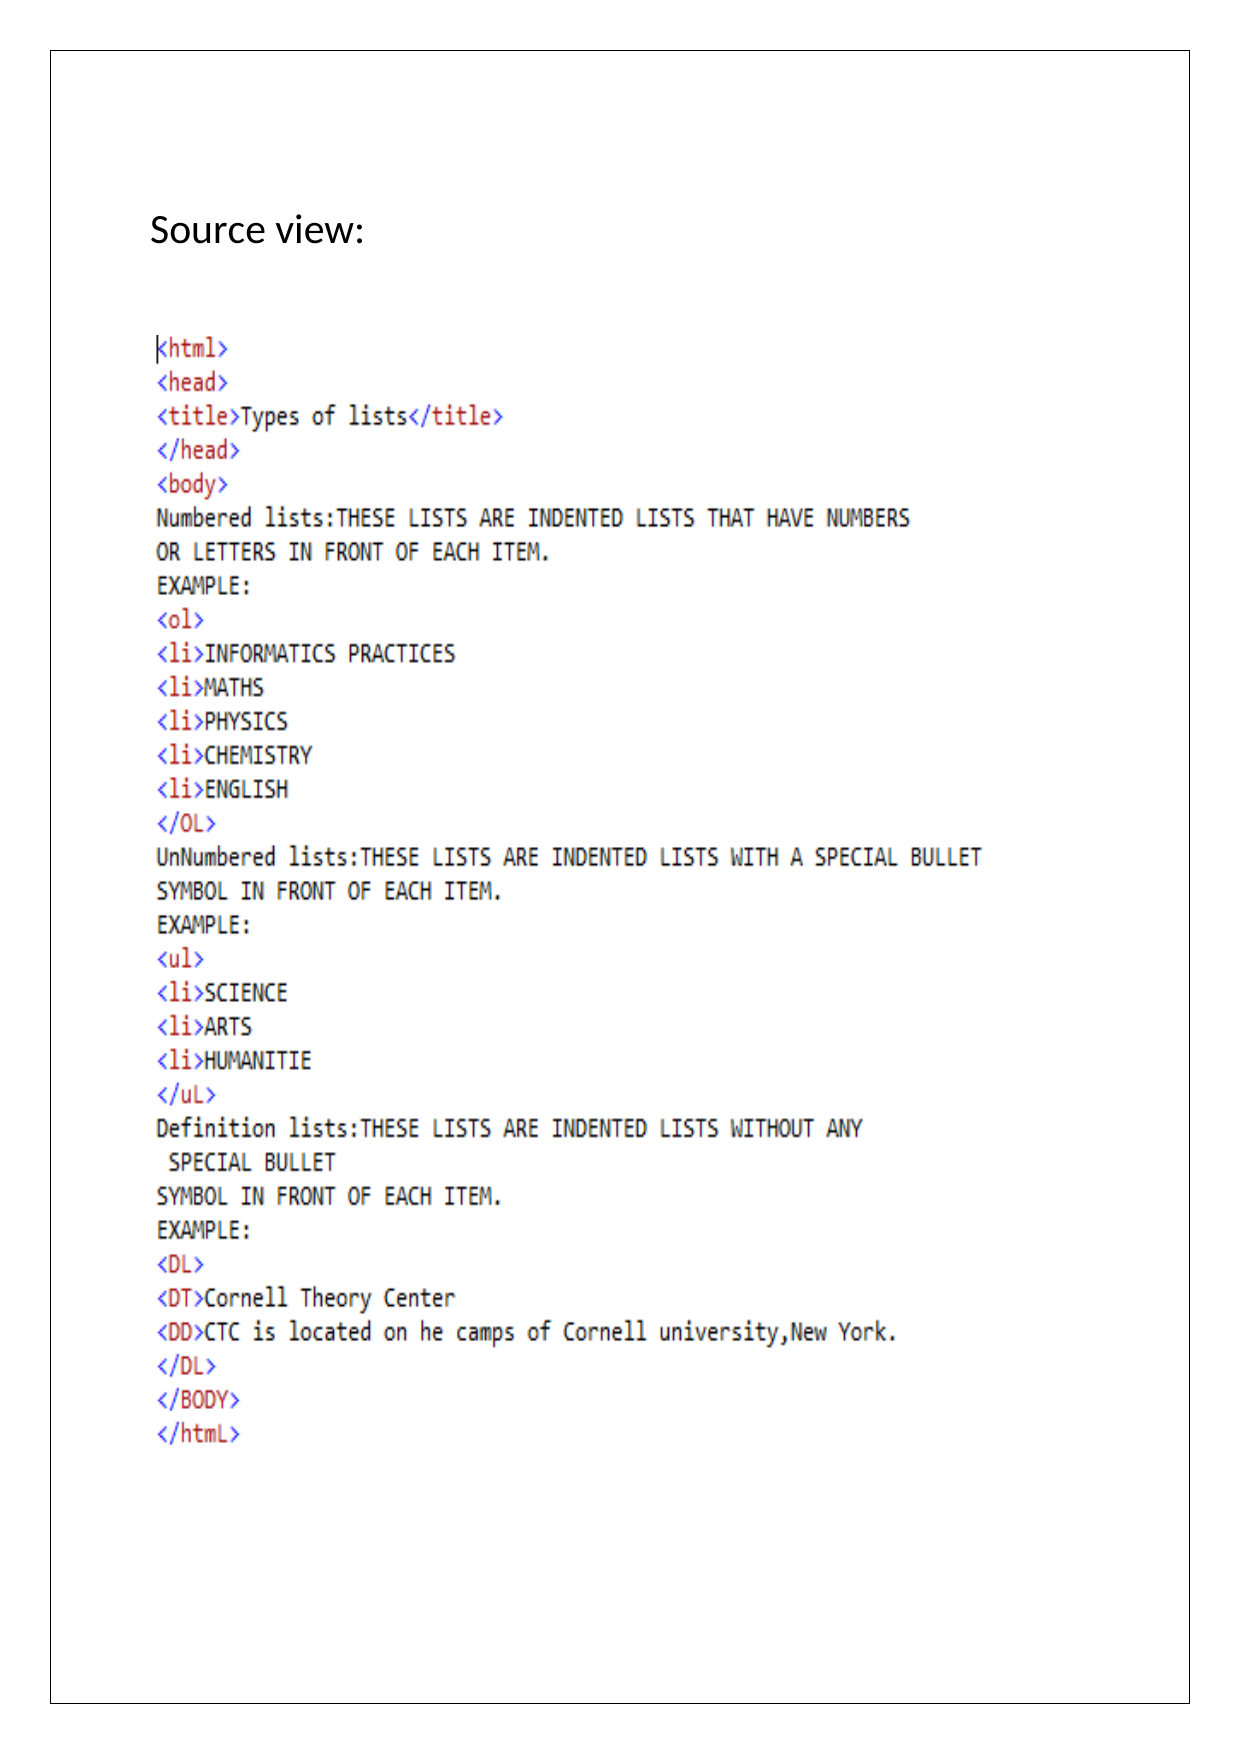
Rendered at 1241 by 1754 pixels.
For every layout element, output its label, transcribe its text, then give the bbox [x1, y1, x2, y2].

picture [150, 335, 1032, 1470]
text Source view: [150, 203, 1090, 254]
